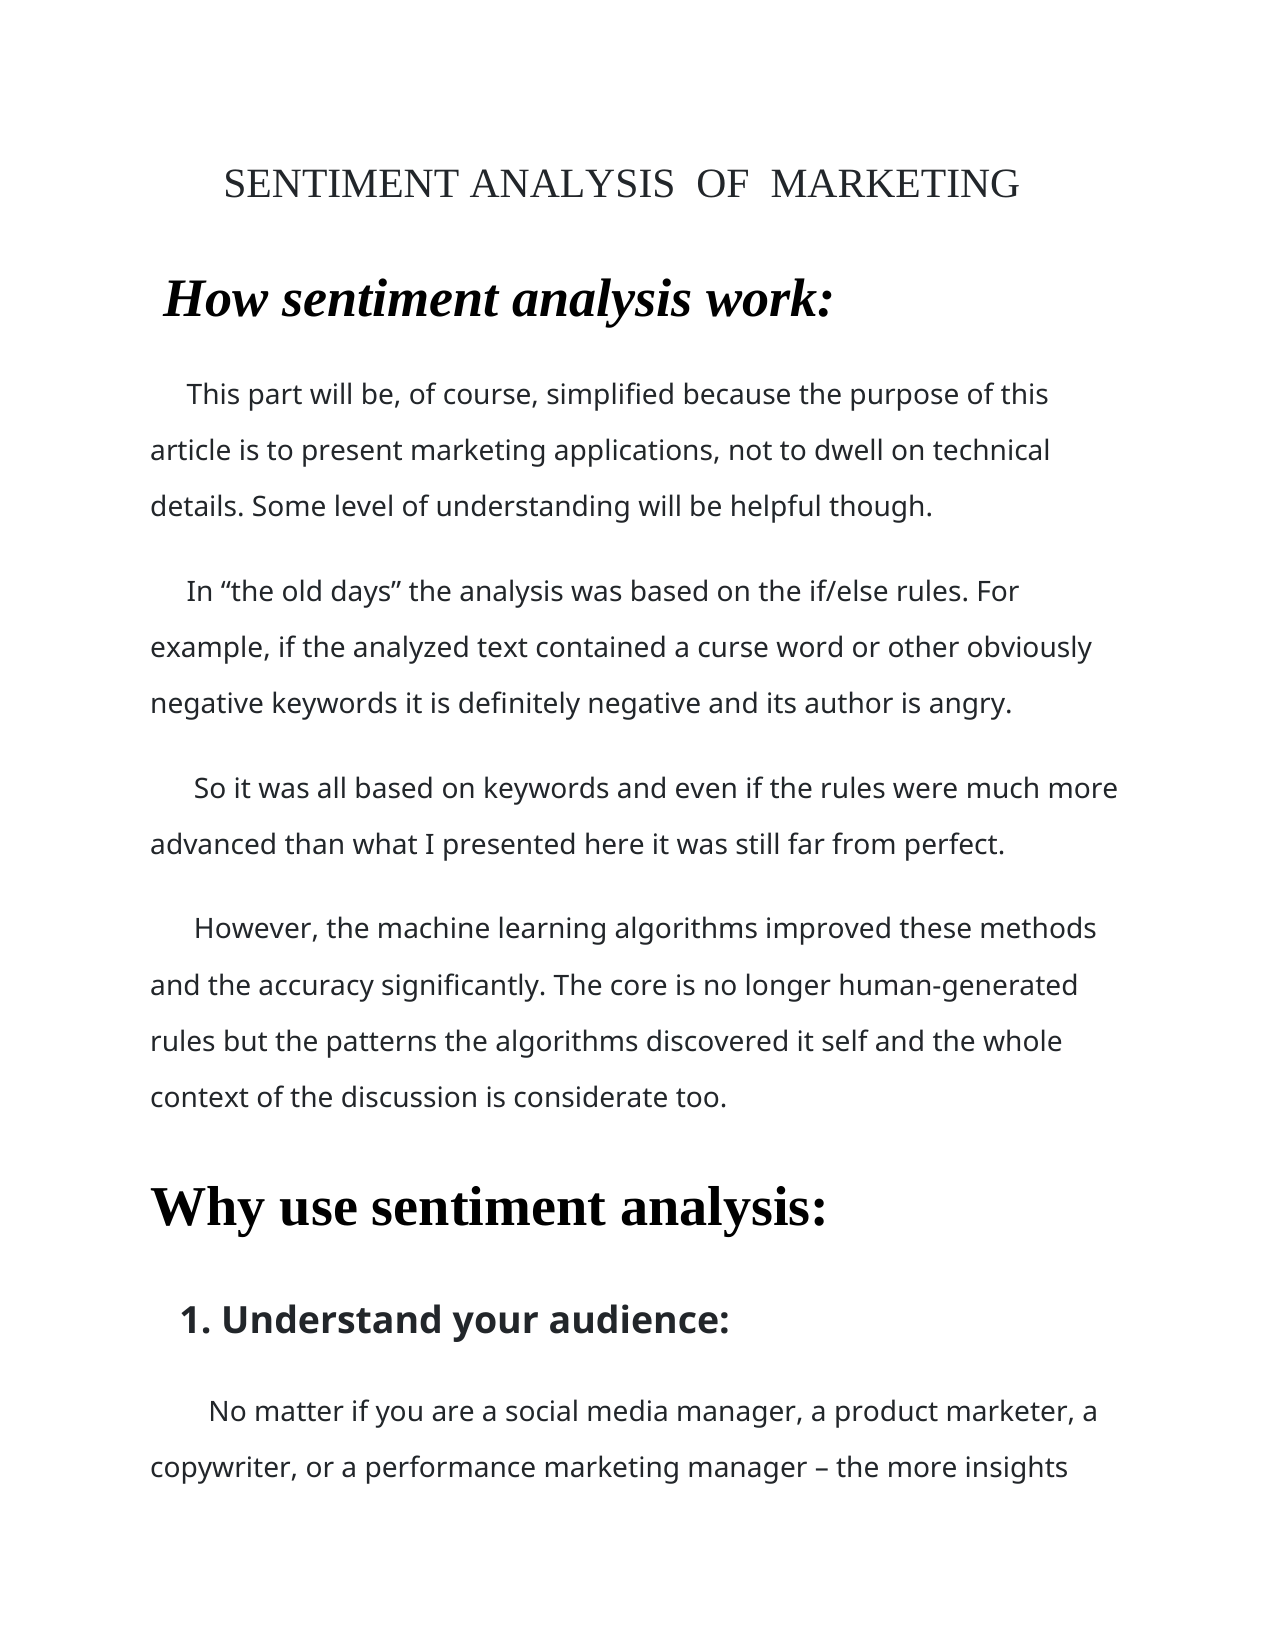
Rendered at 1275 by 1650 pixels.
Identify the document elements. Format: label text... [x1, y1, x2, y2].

subtitle Why use sentiment analysis: [150, 1172, 1125, 1237]
subtitle 1. Understand your audience: [150, 1294, 1125, 1345]
text SENTIMENT ANALYSIS OF MARKETING [150, 150, 1125, 206]
text So it was all based on keywords and even if the rules were much more advanced than what I presented here it was still far from perfect. [150, 750, 1125, 862]
text How sentiment analysis work: [150, 262, 1125, 328]
text This part will be, of course, simplified because the purpose of this article is to present marketing applications, not to dwell on technical details. Some level of understanding will be helpful though. [150, 356, 1125, 525]
text However, the machine learning algorithms improved these methods and the accuracy significantly. The core is no longer human-generated rules but the patterns the algorithms discovered it self and the whole context of the discussion is considerate too. [150, 891, 1125, 1116]
text In “the old days” the analysis was based on the if/else rules. For example, if the analyzed text contained a curse word or other obviously negative keywords it is definitely negative and its author is angry. [150, 553, 1125, 722]
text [150, 1373, 1125, 1485]
